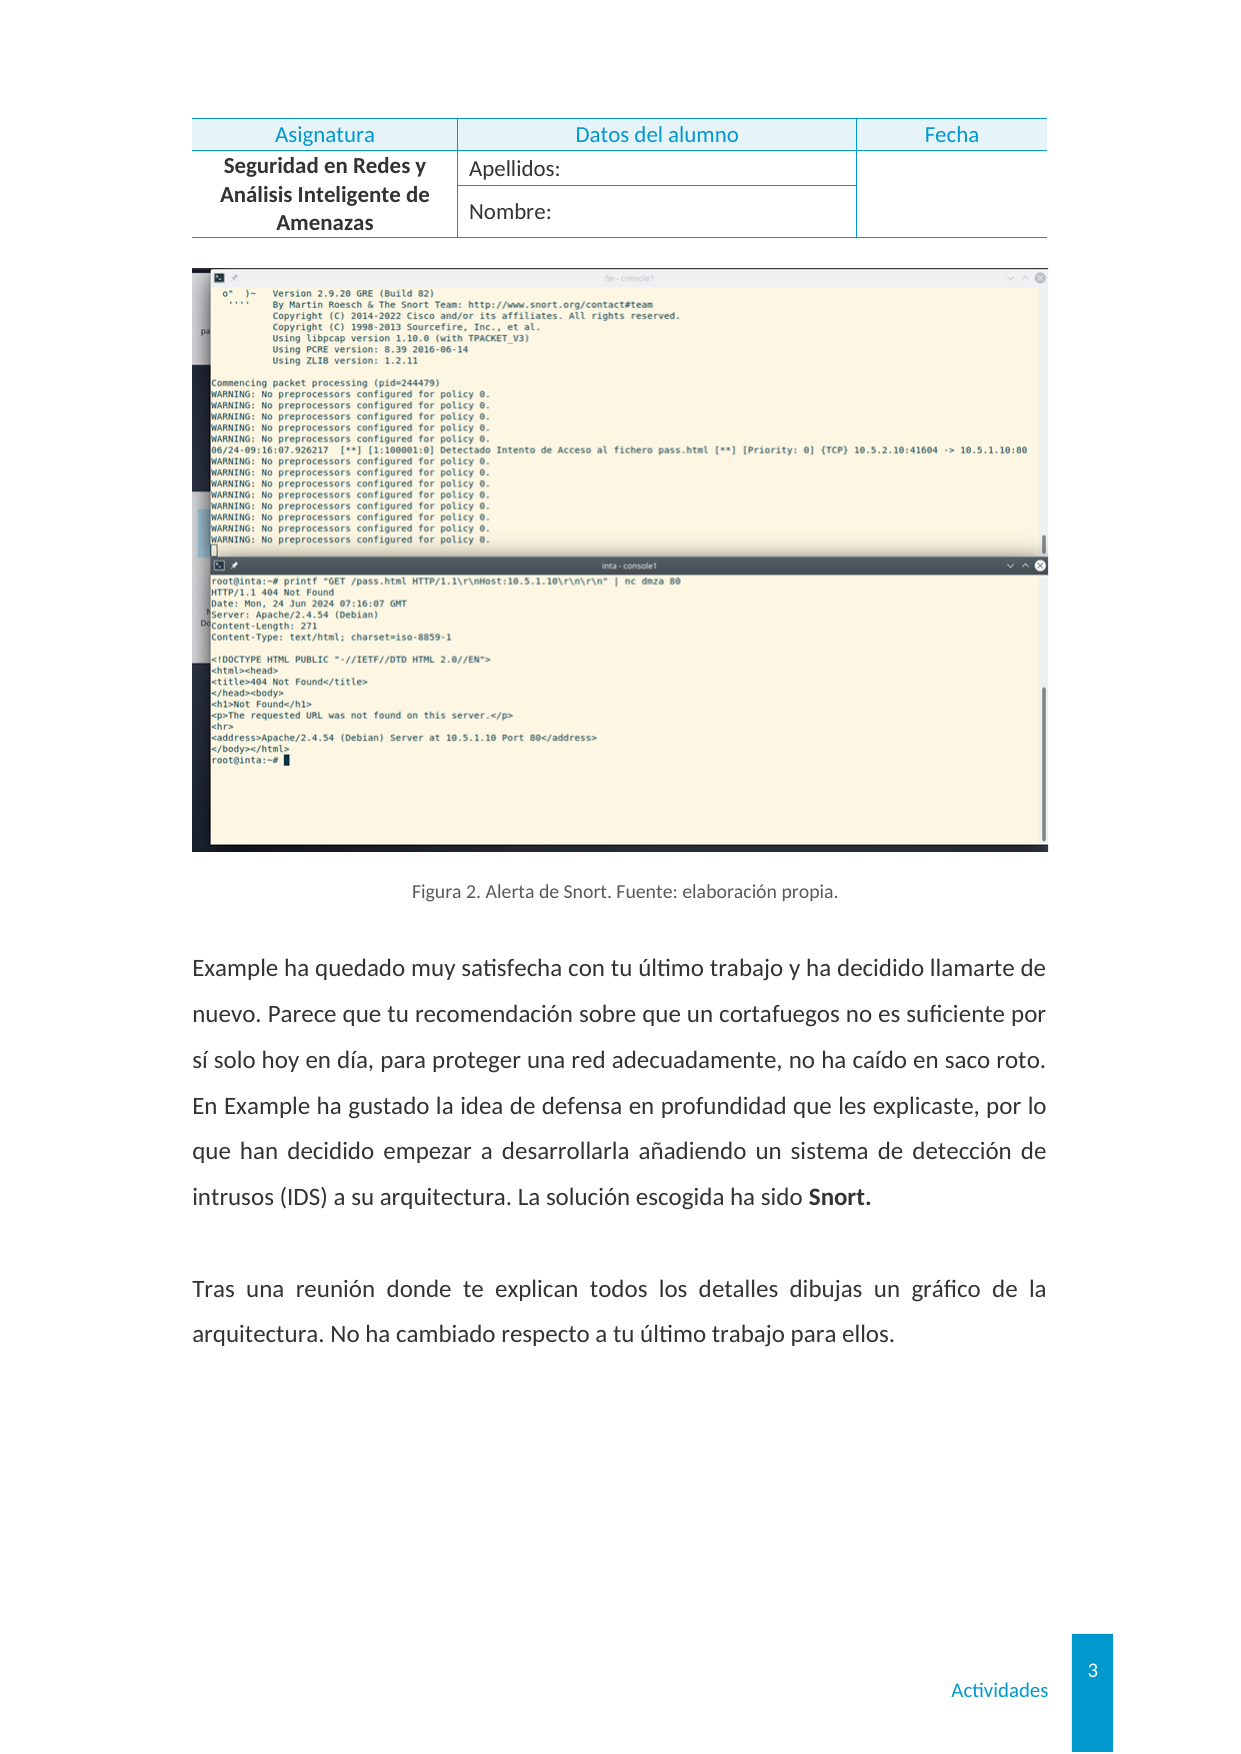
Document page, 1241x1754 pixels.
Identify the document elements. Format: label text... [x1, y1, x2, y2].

text Tras una reunión donde te explican todos los detalles dibujas un gráfico de la arquitectura. No ha cambiado respecto a tu último trabajo para ellos. [192, 1273, 1048, 1349]
picture [192, 268, 1049, 852]
text Example ha quedado muy satisfecha con tu último trabajo y ha decidido llamarte de nuevo. Parece que tu recomendación sobre que un cortafuegos no es suficiente por sí solo hoy en día, para proteger una red adecuadamente, no ha caído en saco roto. En Example ha gustado la idea de defensa en profundidad que les explicaste, por lo que han decidido empezar a desarrollarla añadiendo un sistema de detección de intrusos (IDS) a su arquitectura. La solución escogida ha sido Snort. [192, 953, 1048, 1212]
text Figura 2. Alerta de Snort. Fuente: elaboración propia. [180, 879, 1071, 903]
